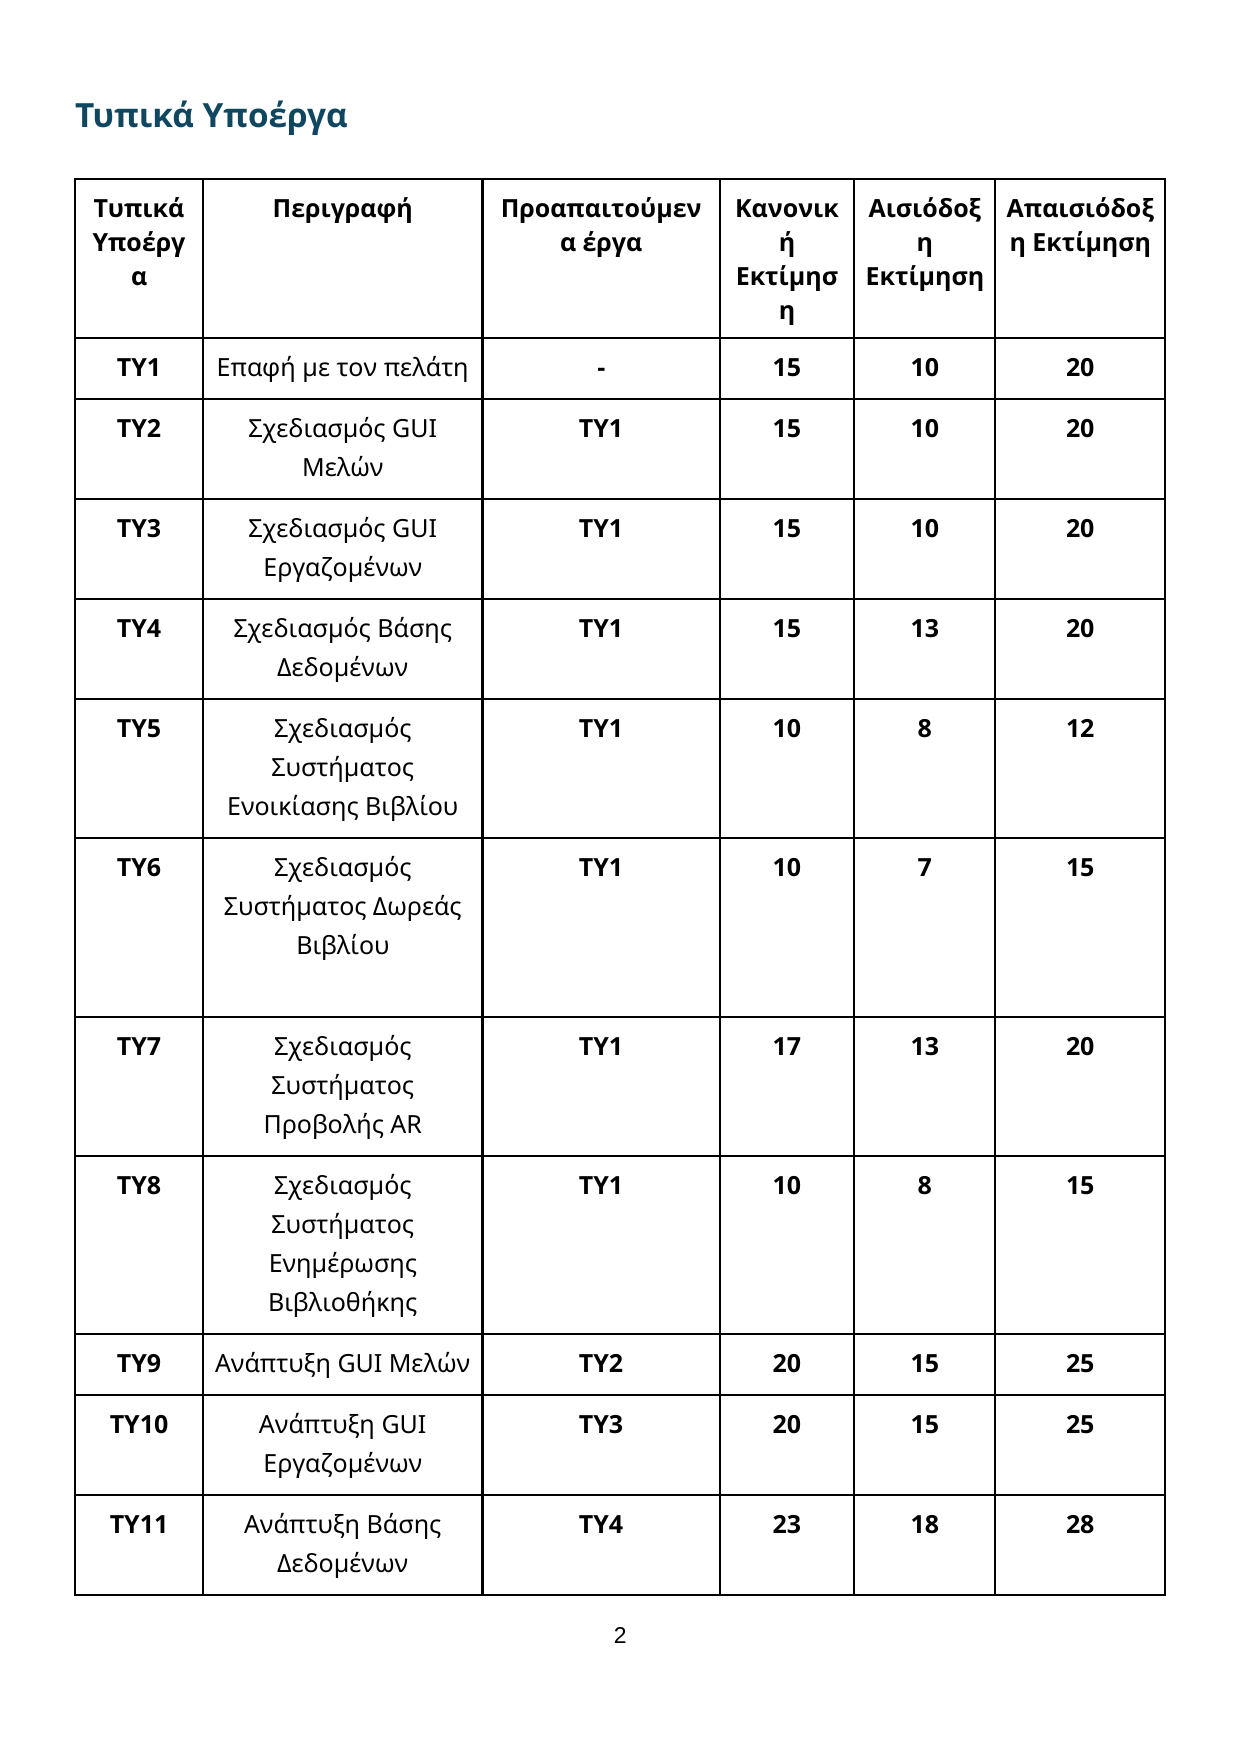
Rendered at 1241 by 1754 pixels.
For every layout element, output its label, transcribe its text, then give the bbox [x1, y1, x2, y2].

table_cell 10 [721, 700, 853, 837]
table_cell ΤΥ1 [484, 600, 719, 698]
table_cell 25 [996, 1335, 1164, 1394]
table_cell 15 [721, 500, 853, 598]
table_cell 7 [855, 839, 994, 1016]
table_cell Σχεδιασμός GUI Μελών [204, 400, 481, 498]
table_cell 10 [855, 339, 994, 398]
table_cell 13 [855, 1018, 994, 1155]
table_cell 25 [996, 1396, 1164, 1494]
table_cell ΤΥ10 [76, 1396, 202, 1494]
table_cell Σχεδιασμός Συστήματος Ενημέρωσης Βιβλιοθήκης [204, 1157, 481, 1333]
table_cell ΤΥ1 [484, 500, 719, 598]
table_header Αισιόδοξη Εκτίμηση [855, 180, 994, 337]
table_header Απαισιόδοξη Εκτίμηση [996, 180, 1164, 337]
table_cell 28 [996, 1496, 1164, 1594]
table_cell 15 [721, 600, 853, 698]
table_cell ΤΥ3 [76, 500, 202, 598]
table_cell 20 [996, 500, 1164, 598]
table_cell ΤΥ8 [76, 1157, 202, 1333]
table_cell 20 [721, 1396, 853, 1494]
table_header Περιγραφή [204, 180, 481, 337]
table_cell ΤΥ1 [484, 700, 719, 837]
table_cell ΤΥ11 [76, 1496, 202, 1594]
table_cell 15 [855, 1335, 994, 1394]
table_cell ΤΥ4 [484, 1496, 719, 1594]
table_cell 18 [855, 1496, 994, 1594]
table_cell 10 [721, 1157, 853, 1333]
table_cell Ανάπτυξη Βάσης Δεδομένων [204, 1496, 481, 1594]
table_cell Σχεδιασμός Βάσης Δεδομένων [204, 600, 481, 698]
table_cell 15 [855, 1396, 994, 1494]
table_cell 20 [996, 600, 1164, 698]
table_cell 10 [855, 400, 994, 498]
table_cell 23 [721, 1496, 853, 1594]
table_header Τυπικά Υποέργα [76, 180, 202, 337]
table_cell 10 [721, 839, 853, 1016]
table_cell Σχεδιασμός Συστήματος Ενοικίασης Βιβλίου [204, 700, 481, 837]
table_cell 15 [721, 400, 853, 498]
table_cell 20 [996, 400, 1164, 498]
table_cell ΤΥ1 [484, 1018, 719, 1155]
table_cell ΤΥ7 [76, 1018, 202, 1155]
table_cell 12 [996, 700, 1164, 837]
table_cell ΤΥ1 [484, 400, 719, 498]
table_header Προαπαιτούμενα έργα [484, 180, 719, 337]
table_cell 13 [855, 600, 994, 698]
table_cell 10 [855, 500, 994, 598]
table_cell 15 [996, 1157, 1164, 1333]
table_cell Σχεδιασμός Συστήματος Προβολής AR [204, 1018, 481, 1155]
table_cell Επαφή με τον πελάτη [204, 339, 481, 398]
table_cell ΤΥ6 [76, 839, 202, 1016]
table_cell 8 [855, 1157, 994, 1333]
table_cell 8 [855, 700, 994, 837]
table_cell 17 [721, 1018, 853, 1155]
table_cell Σχεδιασμός Συστήματος Δωρεάς Βιβλίου [204, 839, 481, 1016]
table_cell ΤΥ9 [76, 1335, 202, 1394]
table_cell 20 [996, 339, 1164, 398]
table_cell ΤΥ2 [76, 400, 202, 498]
table_header Κανονική Εκτίμηση [721, 180, 853, 337]
table_cell 15 [996, 839, 1164, 1016]
table_cell 15 [721, 339, 853, 398]
table_cell ΤΥ2 [484, 1335, 719, 1394]
table_cell Σχεδιασμός GUI Εργαζομένων [204, 500, 481, 598]
table_cell Ανάπτυξη GUI Εργαζομένων [204, 1396, 481, 1494]
table_cell Ανάπτυξη GUI Μελών [204, 1335, 481, 1394]
table_cell ΤΥ5 [76, 700, 202, 837]
table_cell 20 [721, 1335, 853, 1394]
table_cell ΤΥ4 [76, 600, 202, 698]
text Τυπικά Υποέργα [75, 92, 1165, 137]
table_cell ΤΥ3 [484, 1396, 719, 1494]
table_cell ΤΥ1 [484, 1157, 719, 1333]
table_cell - [484, 339, 719, 398]
table_cell 20 [996, 1018, 1164, 1155]
table_cell ΤΥ1 [484, 839, 719, 1016]
table_cell ΤΥ1 [76, 339, 202, 398]
